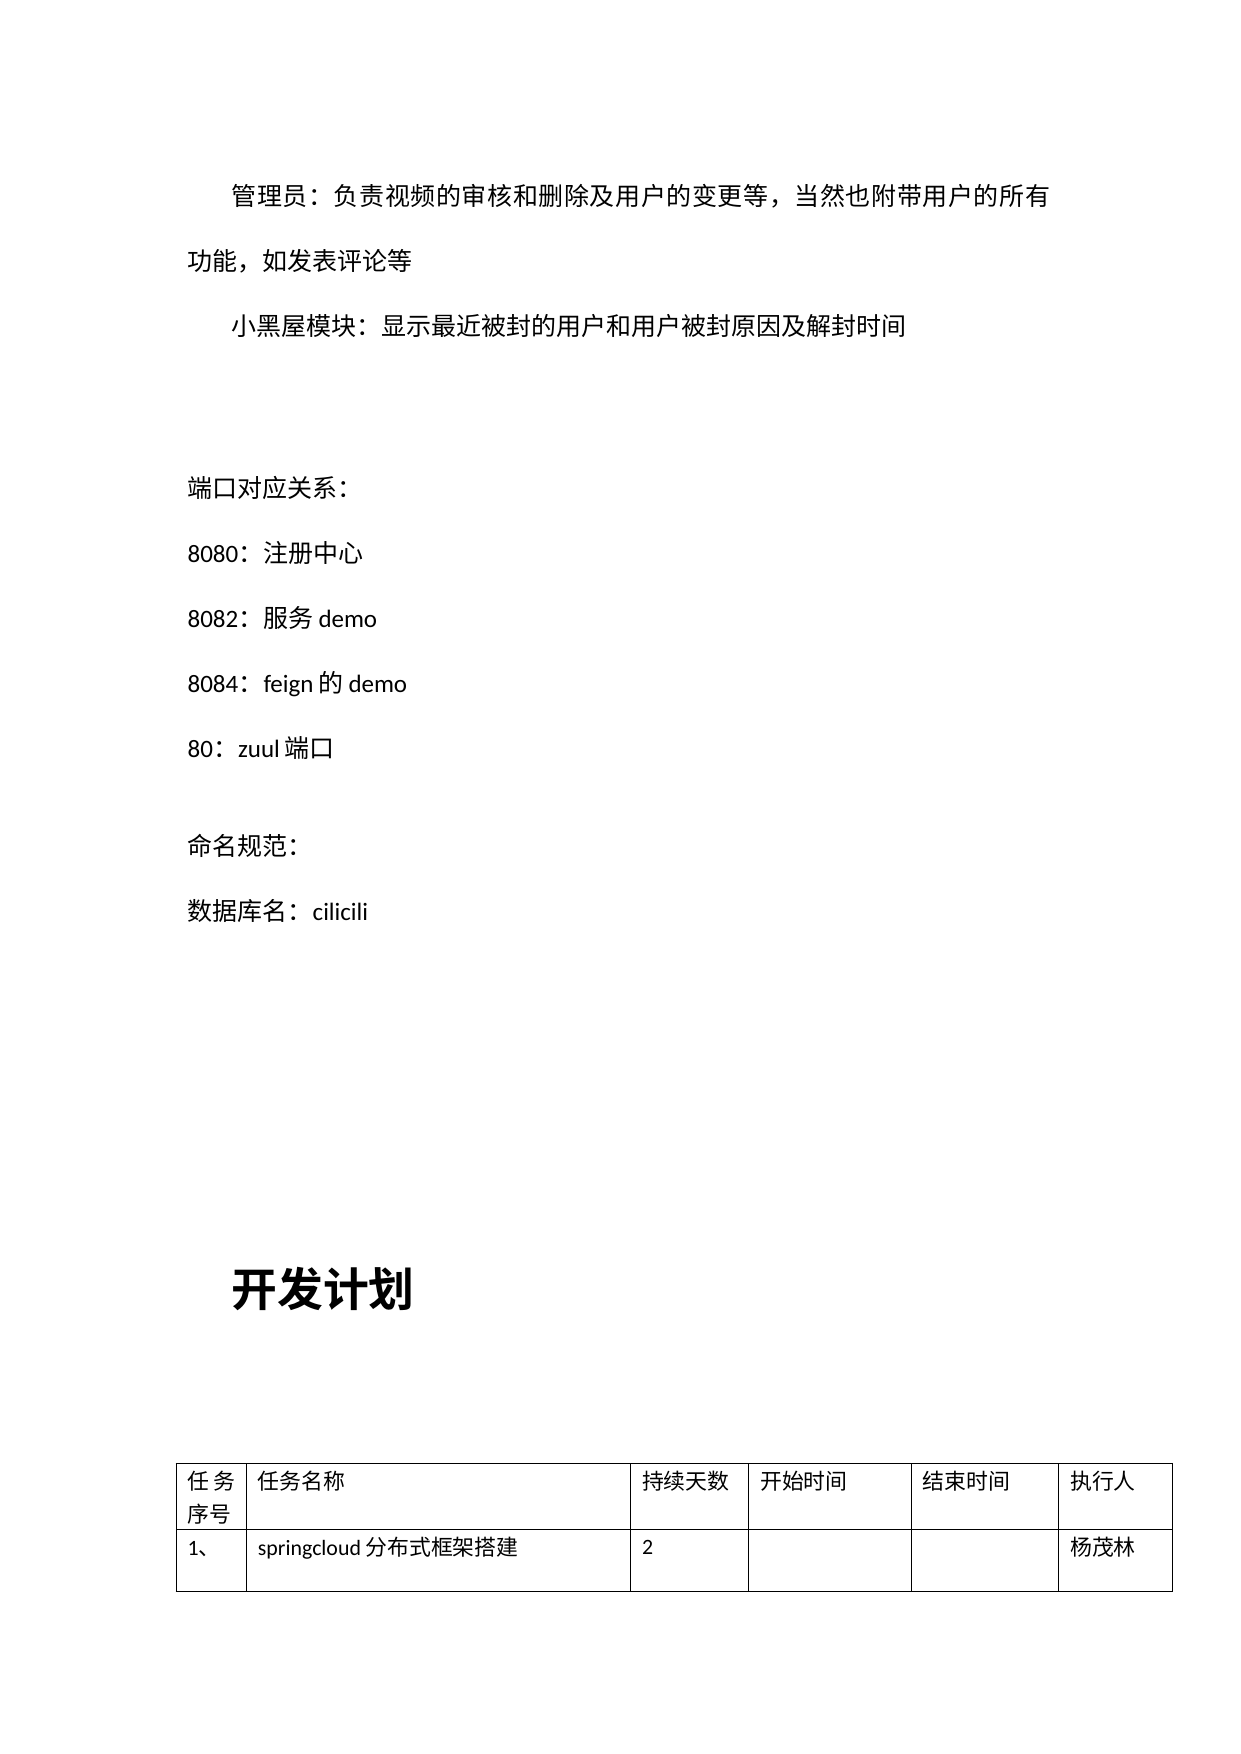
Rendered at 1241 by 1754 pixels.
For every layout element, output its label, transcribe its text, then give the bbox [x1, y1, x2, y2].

table_cell 1、 [177, 1530, 246, 1591]
table_cell [749, 1530, 911, 1591]
table_cell springcloud分布式框架搭建 [247, 1530, 630, 1591]
subtitle 开发计划 [187, 1237, 1053, 1335]
table_header 执行人 [1059, 1464, 1172, 1529]
text 80：zuul端口 [187, 714, 1053, 779]
table_cell 杨茂林 李志强 [1059, 1530, 1172, 1591]
table_header 持续天数 [631, 1464, 748, 1529]
text 数据库名：cilicili [187, 877, 1053, 942]
text 命名规范： [187, 812, 1053, 877]
table_cell [912, 1530, 1058, 1591]
text 8080：注册中心 [187, 519, 1053, 584]
text 8084：feign的demo [187, 649, 1053, 714]
text 管理员：负责视频的审核和删除及用户的变更等，当然也附带用户的所有功能，如发表评论等 [187, 162, 1053, 292]
text 小黑屋模块：显示最近被封的用户和用户被封原因及解封时间 [187, 292, 1053, 357]
text 端口对应关系： [187, 454, 1053, 519]
table_header 任务序号 [177, 1464, 246, 1529]
table_header 任务名称 [247, 1464, 630, 1529]
table_header 开始时间 [749, 1464, 911, 1529]
table_header 结束时间 [912, 1464, 1058, 1529]
text 8082：服务demo [187, 584, 1053, 649]
table_cell 2 [631, 1530, 748, 1591]
